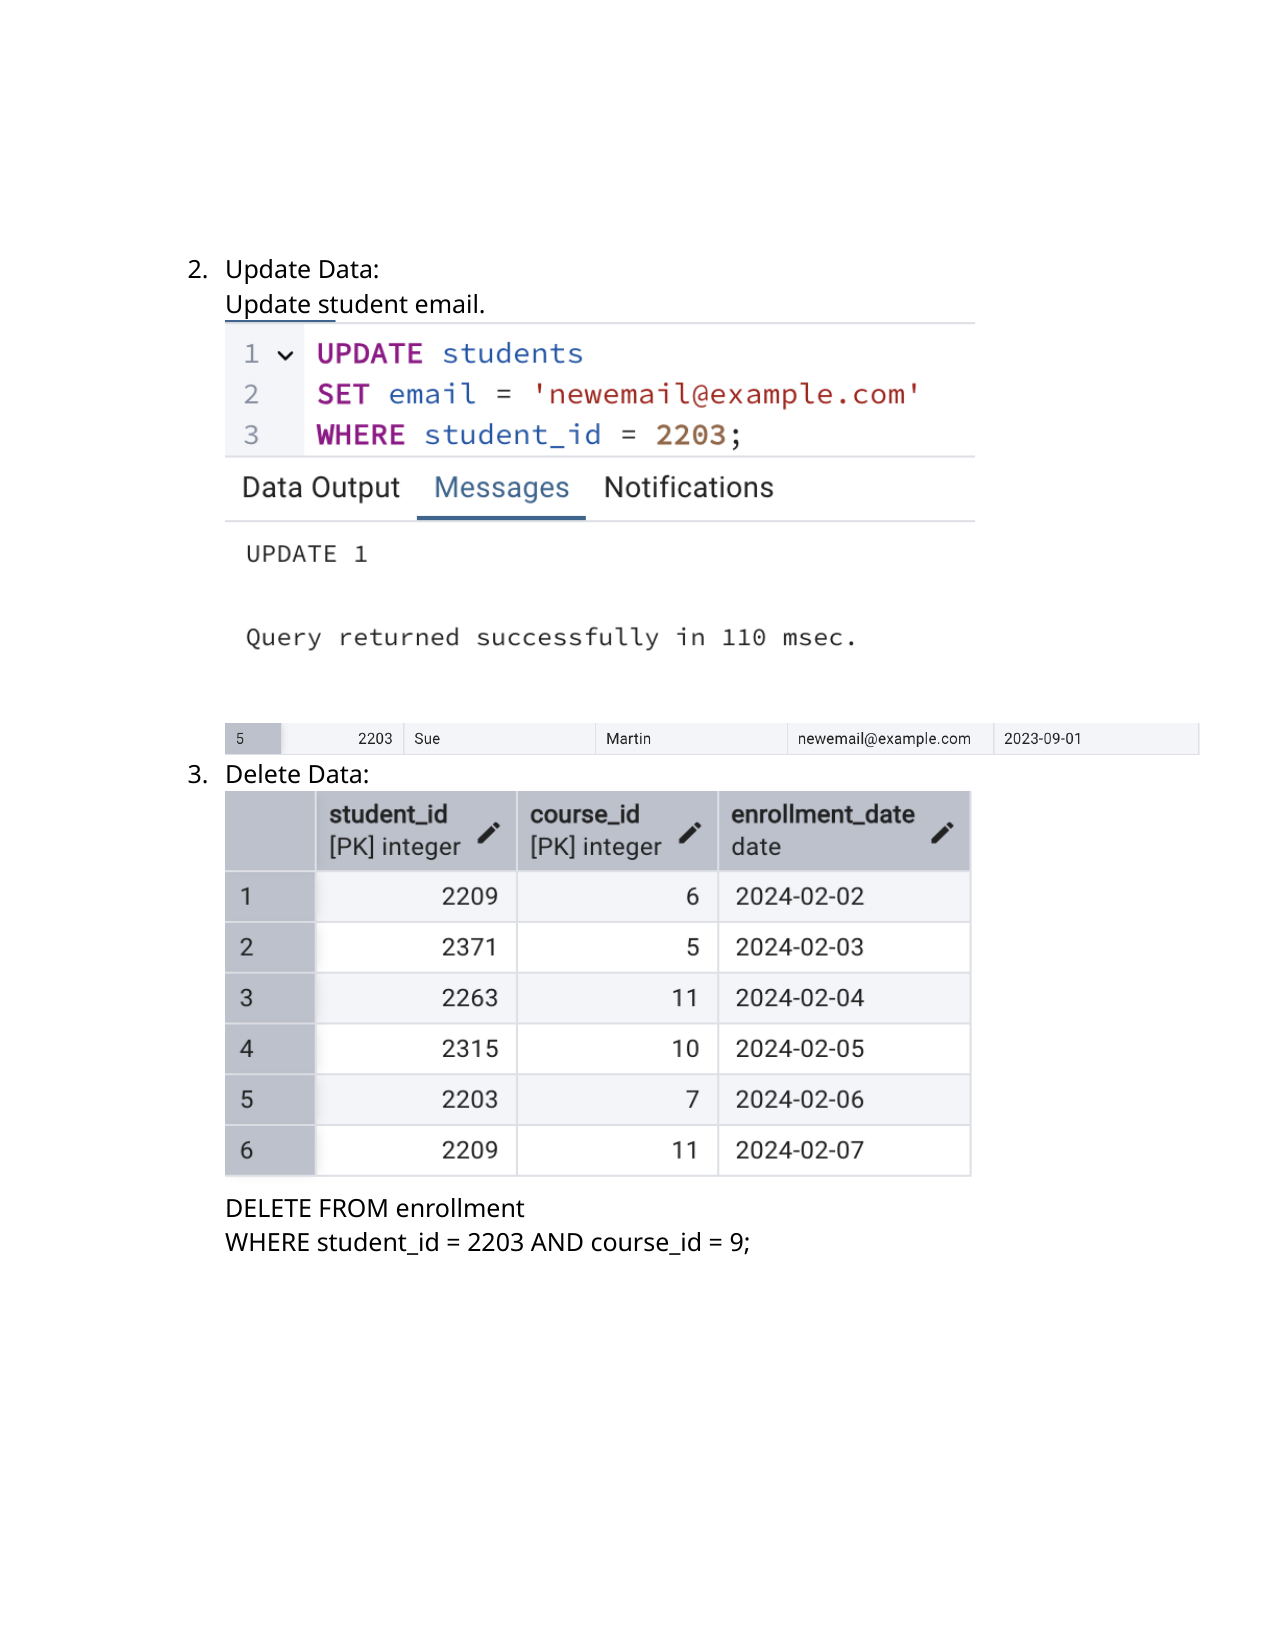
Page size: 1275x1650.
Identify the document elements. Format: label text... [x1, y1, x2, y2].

list Update Data: [187, 252, 1125, 286]
picture [225, 320, 976, 689]
list Update student email. [225, 286, 1125, 320]
picture [225, 723, 1200, 755]
list WHERE student_id = 2203 AND course_id = 9; [225, 1224, 1125, 1258]
list Delete Data: [187, 757, 1125, 791]
picture [225, 791, 980, 1191]
list DELETE FROM enrollment [225, 1190, 1125, 1224]
